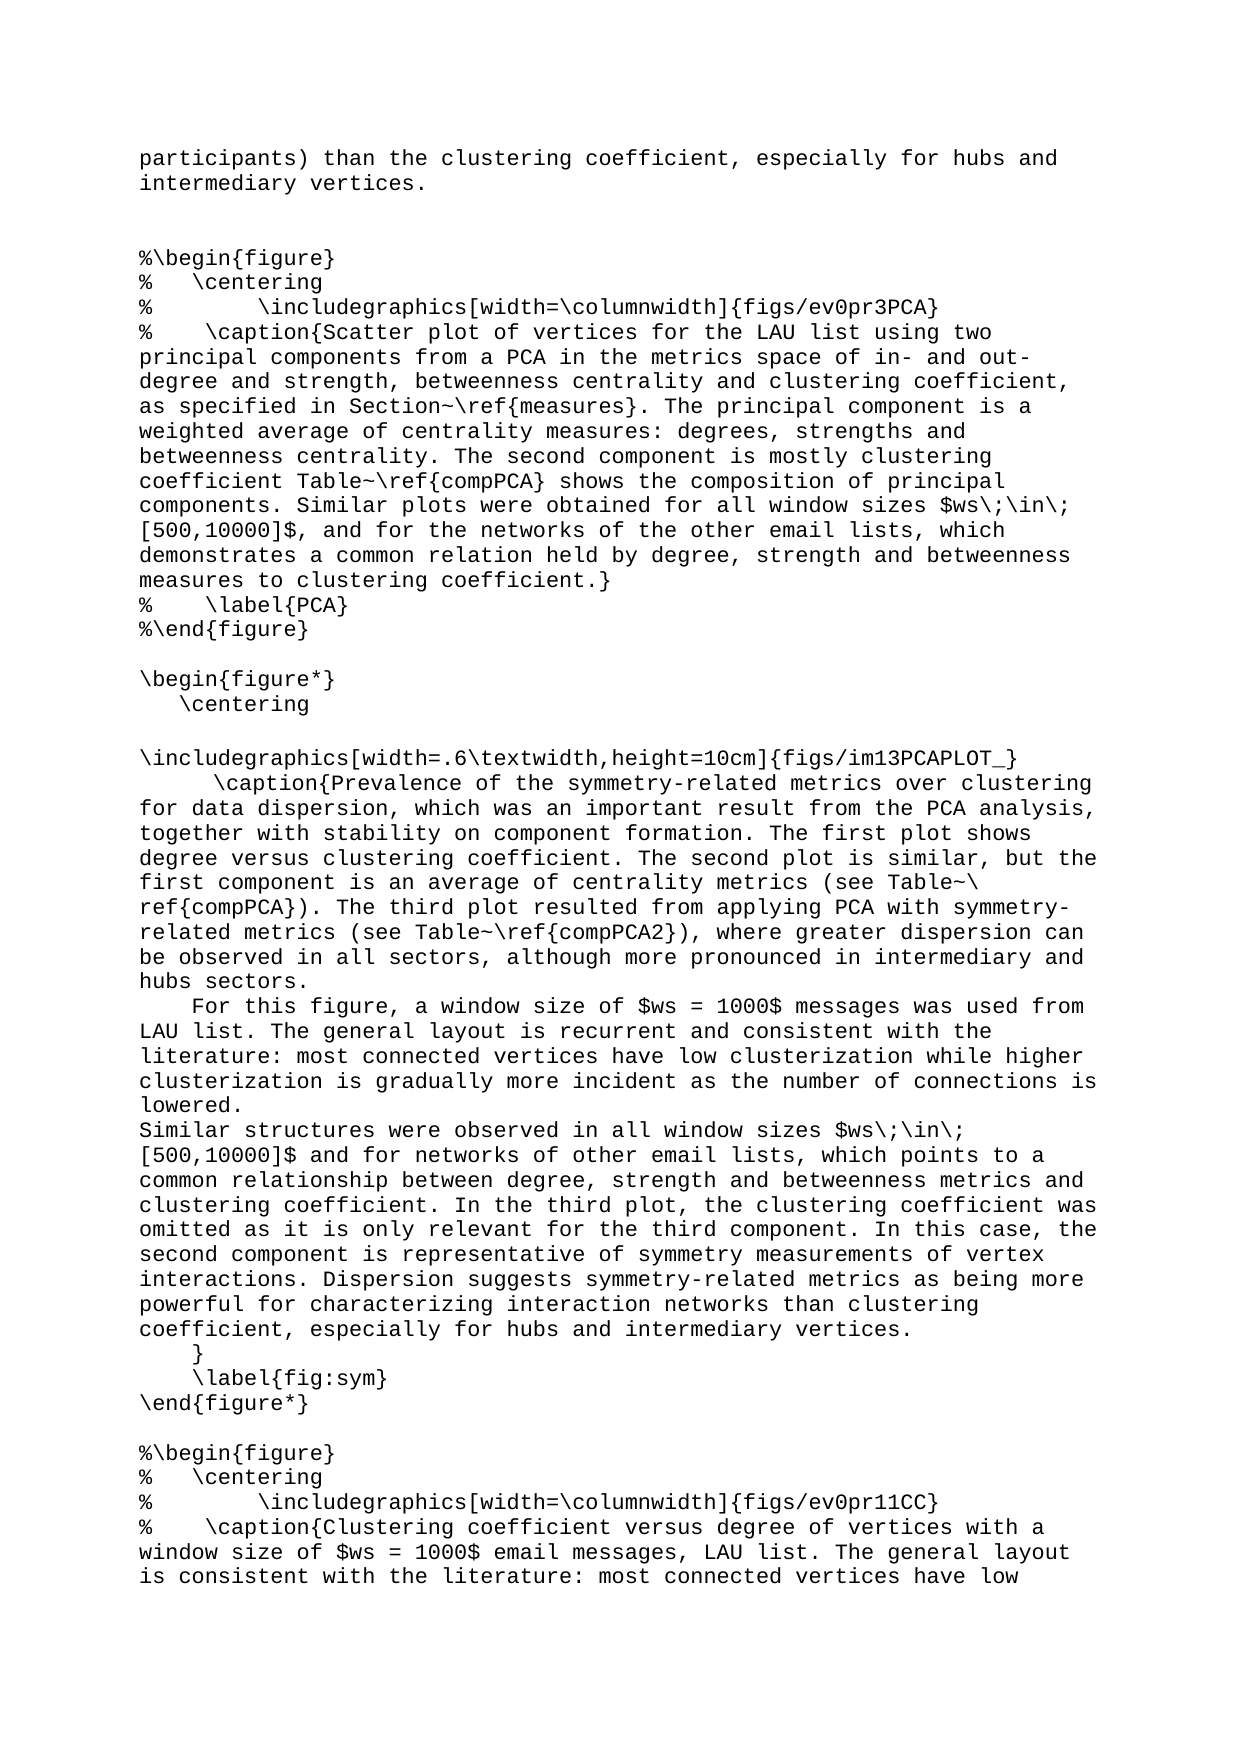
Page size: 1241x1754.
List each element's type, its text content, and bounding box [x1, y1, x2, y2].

text \label{fig:sym} [139, 1367, 1101, 1392]
text % \centering [139, 272, 1101, 296]
text \begin{figure*} [139, 668, 1101, 693]
text %\begin{figure} [139, 1442, 1101, 1467]
text % \centering [139, 1467, 1101, 1491]
text %\begin{figure} [139, 247, 1101, 272]
text For this figure, a window size of $ws = 1000$ messages was used from LAU list. The general layout is recurrent and consistent with the literature: most connected vertices have low clusterization while higher clusterization is gradually more incident as the number of connections is lowered. [139, 996, 1101, 1119]
text \caption{Prevalence of the symmetry-related metrics over clustering for data dispersion, which was an important result from the PCA analysis, together with stability on component formation. The first plot shows degree versus clustering coefficient. The second plot is similar, but the first component is an average of centrality metrics (see Table~\ref{compPCA}). The third plot resulted from applying PCA with symmetry-related metrics (see Table~\ref{compPCA2}), where greater dispersion can be observed in all sectors, although more pronounced in intermediary and hubs sectors. [139, 772, 1101, 996]
text %\end{figure} [139, 619, 1101, 643]
text % \includegraphics[width=\columnwidth]{figs/ev0pr11CC} [139, 1491, 1101, 1516]
text \end{figure*} [139, 1392, 1101, 1417]
text Similar structures were observed in all window sizes $ws\;\in\;[500,10000]$ and for networks of other email lists, which points to a common relationship between degree, strength and betweenness metrics and clustering coefficient. In the third plot, the clustering coefficient was omitted as it is only relevant for the third component. In this case, the second component is representative of symmetry measurements of vertex interactions. Dispersion suggests symmetry-related metrics as being more powerful for characterizing interaction networks than clustering coefficient, especially for hubs and intermediary vertices. [139, 1119, 1101, 1343]
text \centering [139, 693, 1101, 718]
text % \label{PCA} [139, 594, 1101, 619]
text % \includegraphics[width=\columnwidth]{figs/ev0pr3PCA} [139, 296, 1101, 321]
text } [139, 1343, 1101, 1367]
text \includegraphics[width=.6\textwidth,height=10cm]{figs/im13PCAPLOT_} [139, 718, 1101, 772]
text % \caption{Scatter plot of vertices for the LAU list using two principal components from a PCA in the metrics space of in- and out- degree and strength, betweenness centrality and clustering coefficient, as specified in Section~\ref{measures}. The principal component is a weighted average of centrality measures: degrees, strengths and betweenness centrality. The second component is mostly clustering coefficient Table~\ref{compPCA} shows the composition of principal components. Similar plots were obtained for all window sizes $ws\;\in\;[500,10000]$, and for the networks of the other email lists, which demonstrates a common relation held by degree, strength and betweenness measures to clustering coefficient.} [139, 321, 1101, 594]
